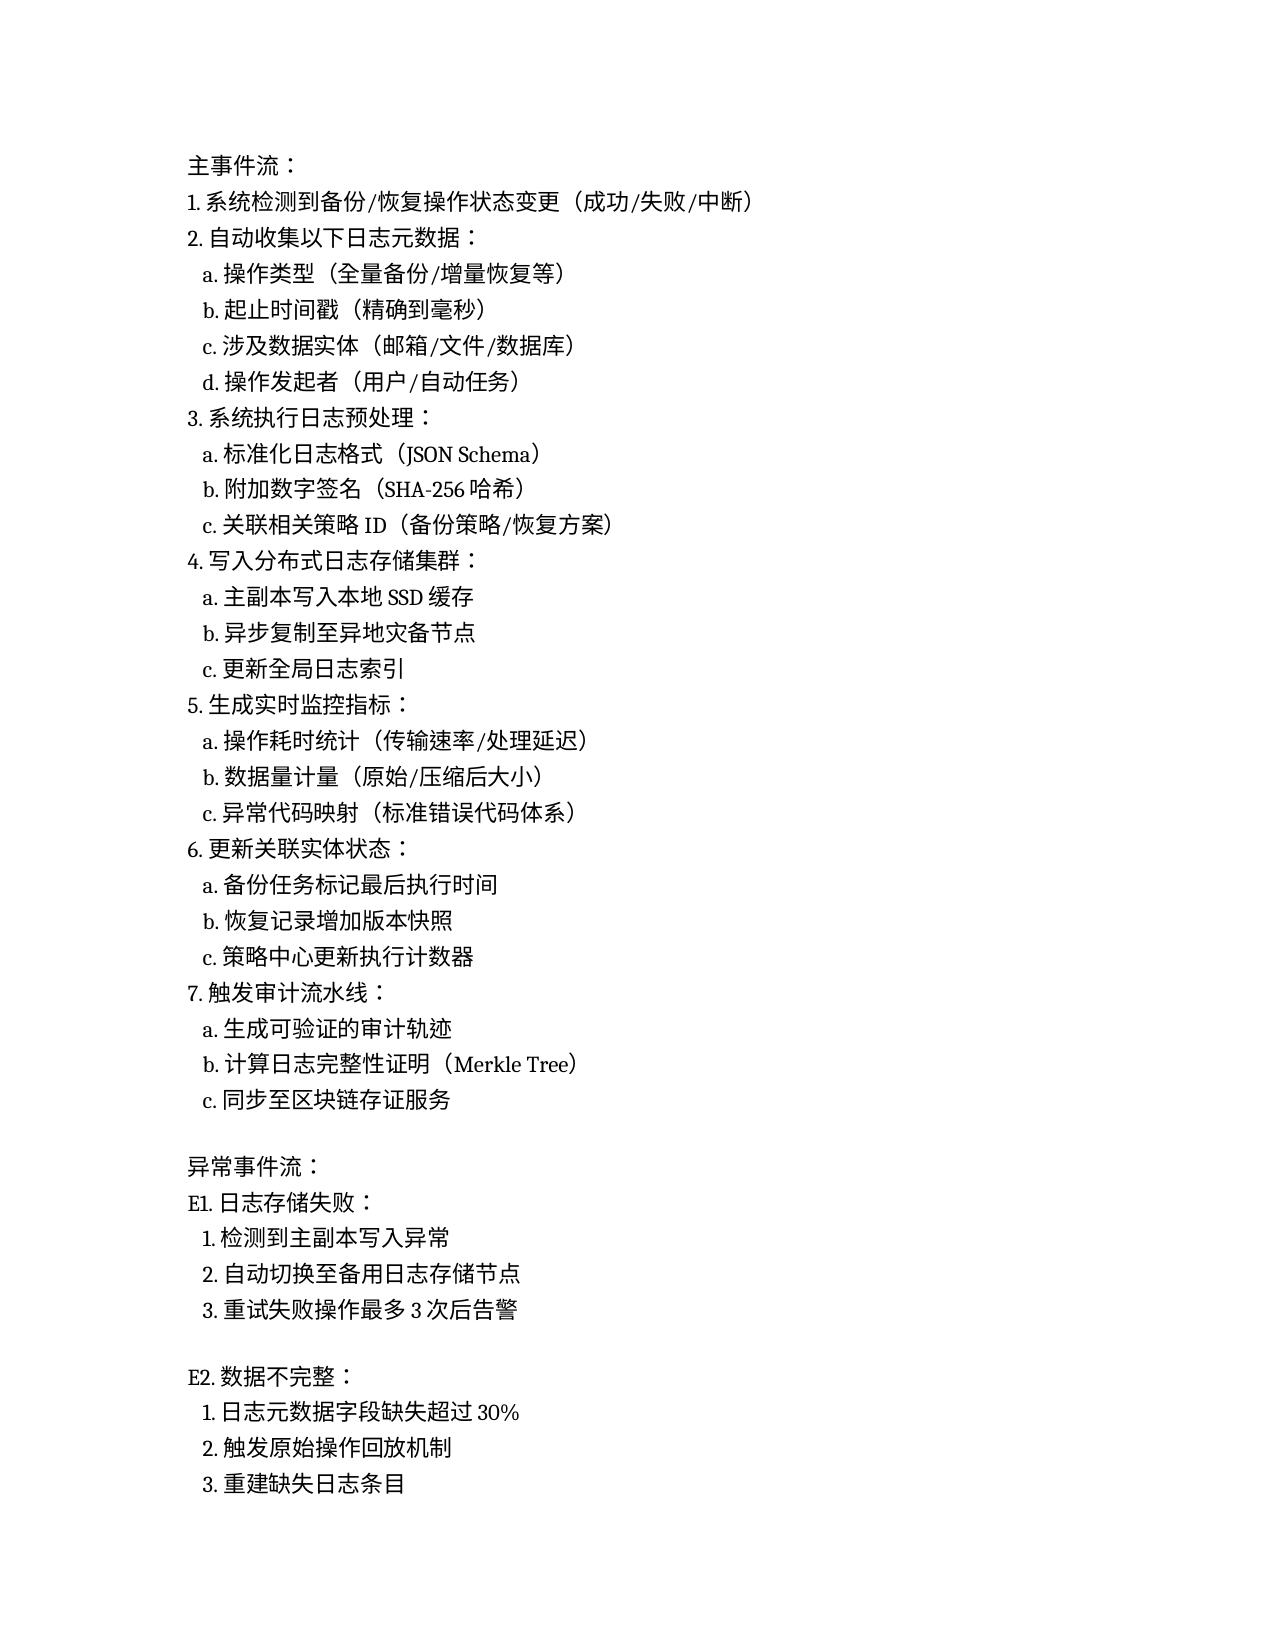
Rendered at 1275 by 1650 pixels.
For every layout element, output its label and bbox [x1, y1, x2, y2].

text [187, 150, 1087, 1499]
